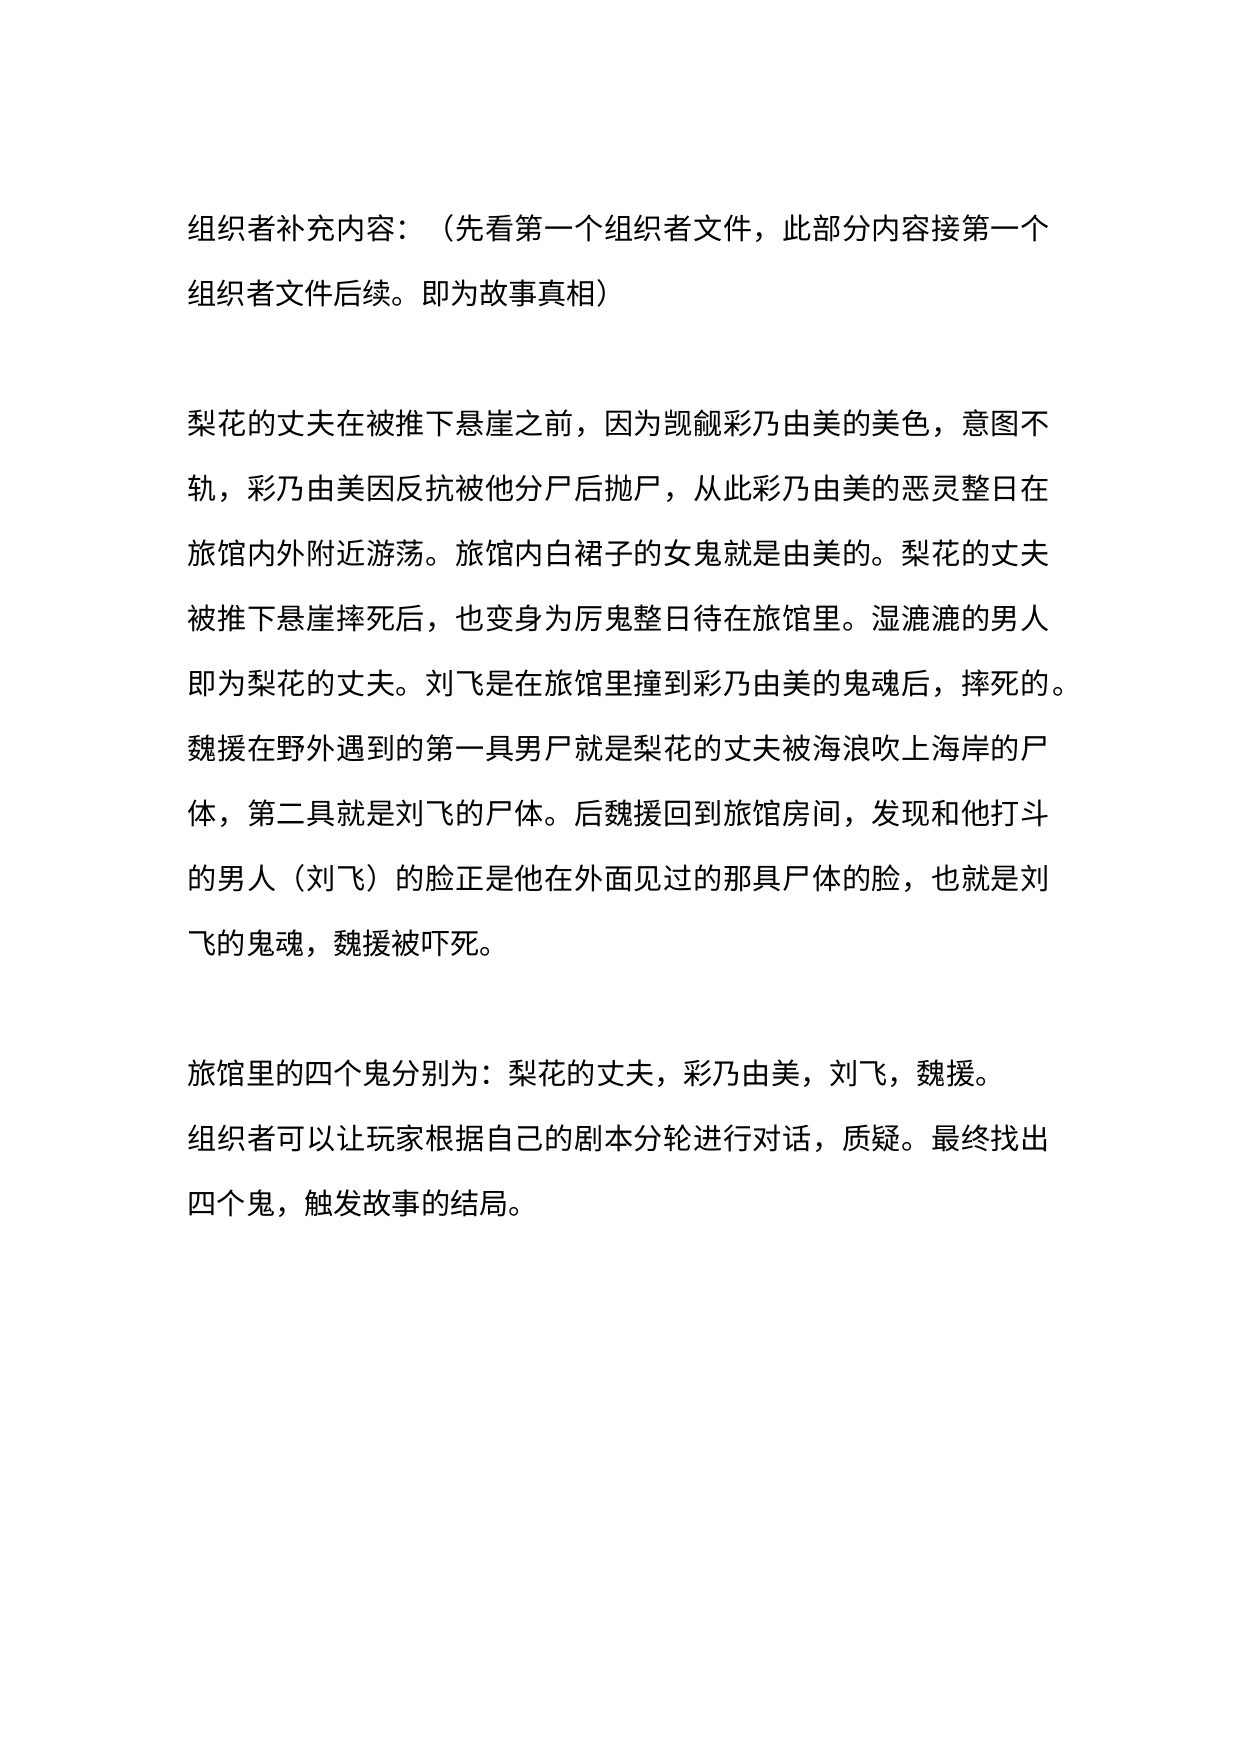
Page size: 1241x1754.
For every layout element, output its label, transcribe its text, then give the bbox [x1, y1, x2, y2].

text 组织者补充内容：（先看第一个组织者文件，此部分内容接第一个组织者文件后续。即为故事真相） [187, 194, 1053, 324]
text 组织者可以让玩家根据自己的剧本分轮进行对话，质疑。最终找出四个鬼，触发故事的结局。 [187, 1104, 1053, 1234]
text 旅馆里的四个鬼分别为：梨花的丈夫，彩乃由美，刘飞，魏援。 [187, 1039, 1053, 1104]
text 梨花的丈夫在被推下悬崖之前，因为觊觎彩乃由美的美色，意图不轨，彩乃由美因反抗被他分尸后抛尸，从此彩乃由美的恶灵整日在旅馆内外附近游荡。旅馆内白裙子的女鬼就是由美的。梨花的丈夫被推下悬崖摔死后，也变身为厉鬼整日待在旅馆里。湿漉漉的男人即为梨花的丈夫。刘飞是在旅馆里撞到彩乃由美的鬼魂后，摔死的。魏援在野外遇到的第一具男尸就是梨花的丈夫被海浪吹上海岸的尸体，第二具就是刘飞的尸体。后魏援回到旅馆房间，发现和他打斗的男人（刘飞）的脸正是他在外面见过的那具尸体的脸，也就是刘飞的鬼魂，魏援被吓死。 [187, 389, 1053, 974]
